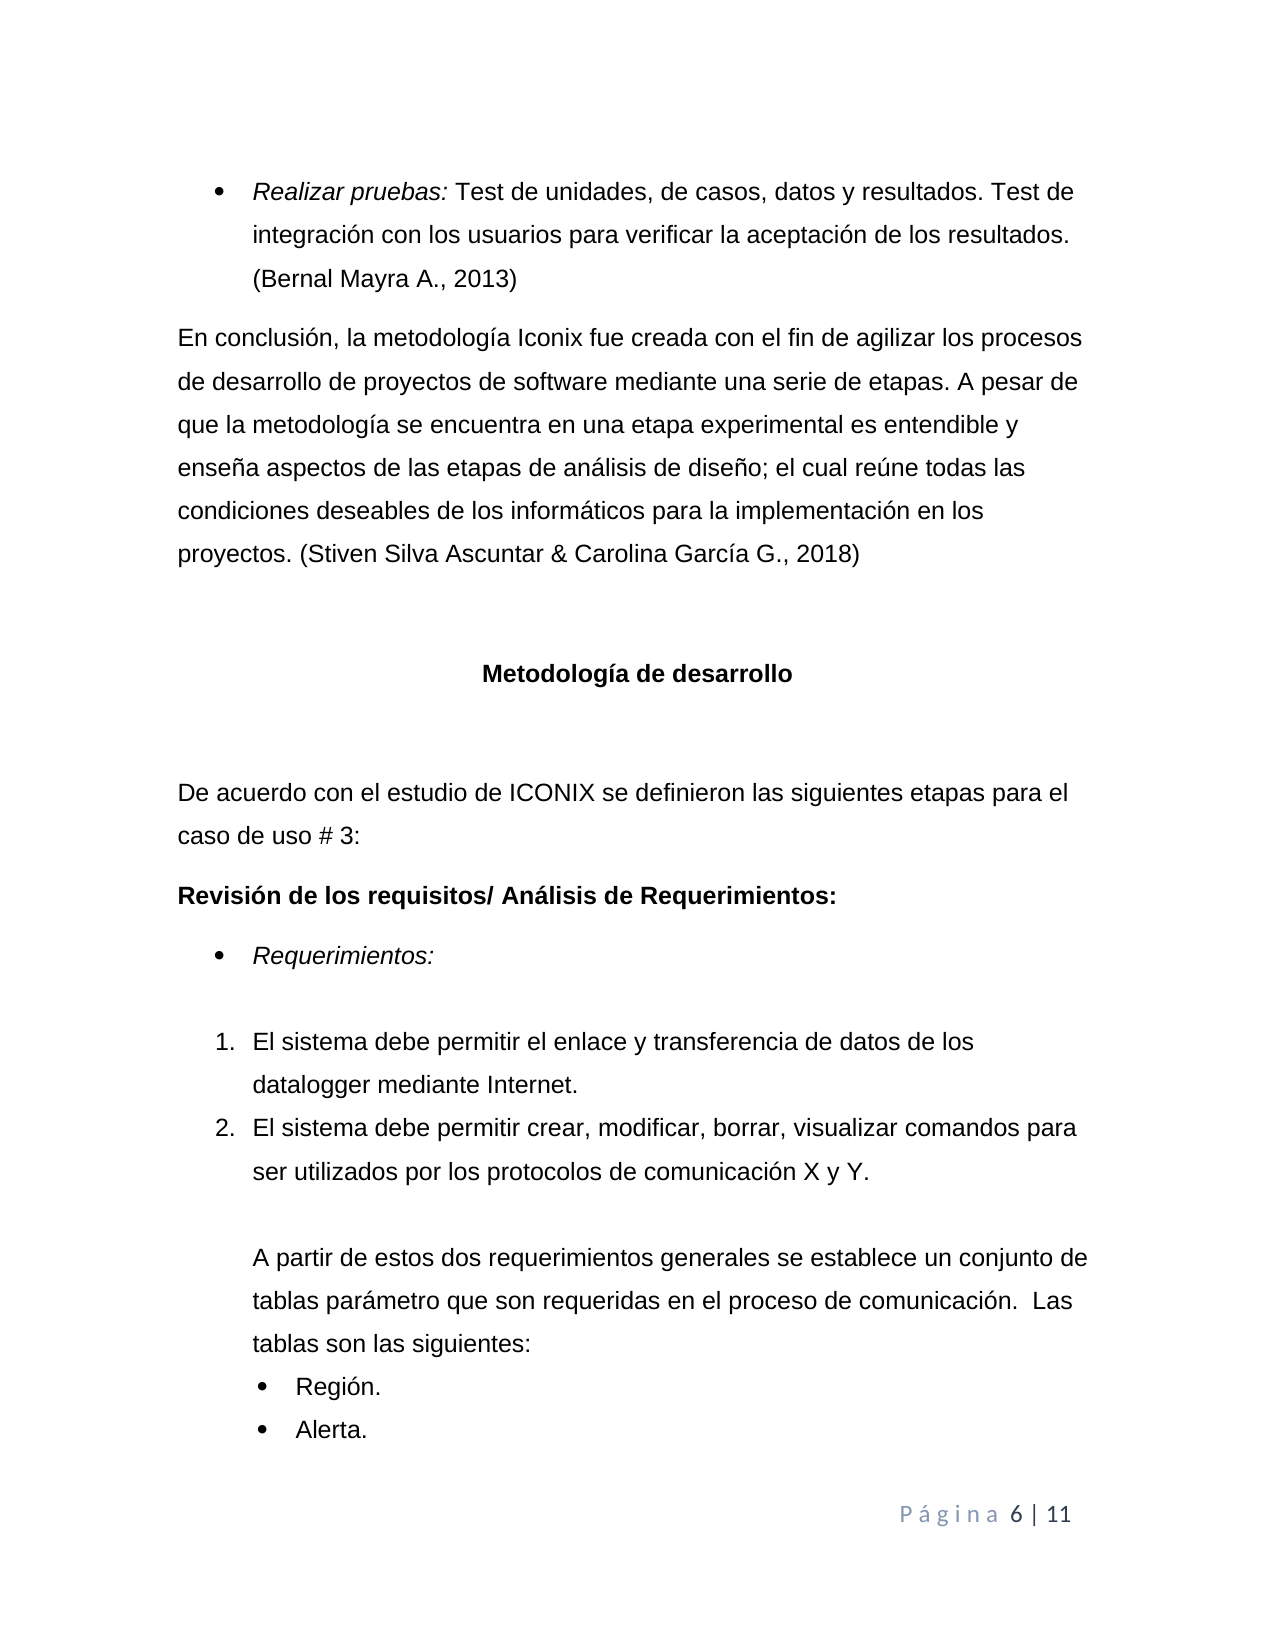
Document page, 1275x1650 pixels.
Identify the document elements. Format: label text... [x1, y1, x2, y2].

list Requerimientos: [215, 941, 1098, 970]
text Revisión de los requisitos/ Análisis de Requerimientos: [177, 881, 1098, 910]
text De acuerdo con el estudio de ICONIX se definieron las siguientes etapas para el caso de uso # 3: [177, 778, 1098, 850]
list A partir de estos dos requerimientos generales se establece un conjunto de tablas parámetro que son requeridas en el proceso de comunicación. Las tablas son las siguientes: [252, 1243, 1098, 1358]
list El sistema debe permitir crear, modificar, borrar, visualizar comandos para ser utilizados por los protocolos de comunicación X y Y. [215, 1113, 1098, 1185]
list Alerta. [258, 1415, 1098, 1444]
list El sistema debe permitir el enlace y transferencia de datos de los datalogger mediante Internet. [215, 1027, 1098, 1099]
list Región. [258, 1372, 1098, 1401]
text Metodología de desarrollo [177, 658, 1098, 687]
list Realizar pruebas: Test de unidades, de casos, datos y resultados. Test de integración con los usuarios para verificar la aceptación de los resultados. (Bernal Mayra A., 2013) [215, 177, 1098, 292]
text En conclusión, la metodología Iconix fue creada con el fin de agilizar los procesos de desarrollo de proyectos de software mediante una serie de etapas. A pesar de que la metodología se encuentra en una etapa experimental es entendible y enseña aspectos de las etapas de análisis de diseño; el cual reúne todas las condiciones deseables de los informáticos para la implementación en los proyectos. (Stiven Silva Ascuntar & Carolina García G., 2018) [177, 323, 1098, 568]
